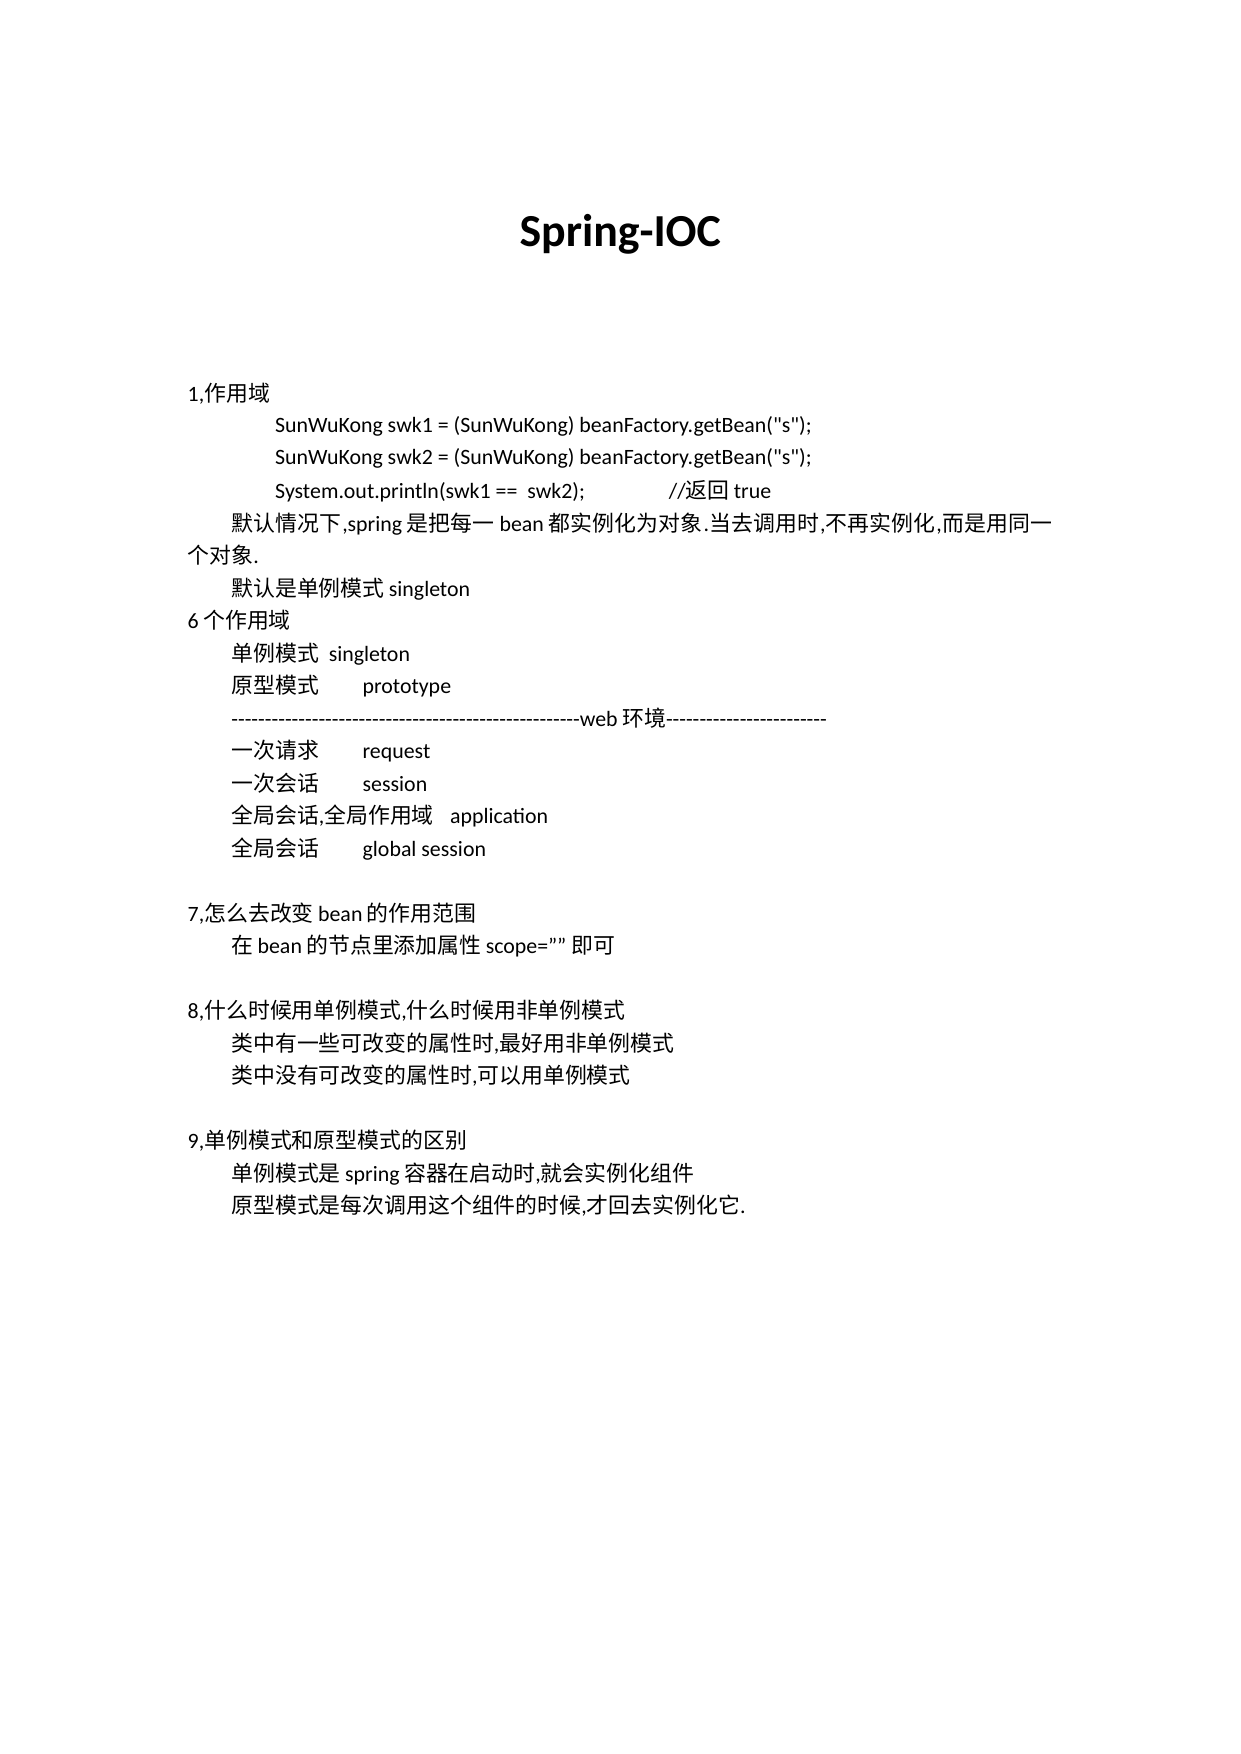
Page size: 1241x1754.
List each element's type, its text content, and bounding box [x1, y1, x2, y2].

text 类中有一些可改变的属性时,最好用非单例模式 [187, 1026, 1053, 1058]
text 9,单例模式和原型模式的区别 [187, 1123, 1053, 1156]
text 一次请求 request [187, 733, 1053, 766]
text SunWuKong swk1 = (SunWuKong) beanFactory.getBean("s"); [187, 408, 1053, 441]
text 8,什么时候用单例模式,什么时候用非单例模式 [187, 993, 1053, 1026]
text SunWuKong swk2 = (SunWuKong) beanFactory.getBean("s"); [187, 441, 1053, 473]
text 单例模式是spring容器在启动时,就会实例化组件 [187, 1156, 1053, 1188]
text 原型模式是每次调用这个组件的时候,才回去实例化它. [187, 1188, 1053, 1221]
text 默认情况下,spring是把每一bean都实例化为对象.当去调用时,不再实例化,而是用同一个对象. [187, 506, 1053, 571]
text 7,怎么去改变bean的作用范围 [187, 896, 1053, 928]
text 6个作用域 [187, 603, 1053, 636]
text 单例模式 singleton [187, 636, 1053, 668]
text 一次会话 session [187, 766, 1053, 798]
text 在bean的节点里添加属性scope=”” 即可 [187, 928, 1053, 961]
text 原型模式 prototype [187, 668, 1053, 701]
text System.out.println(swk1 == swk2); //返回true [187, 473, 1053, 506]
text 全局会话 global session [187, 831, 1053, 863]
text 全局会话,全局作用域 application [187, 798, 1053, 831]
subtitle Spring-IOC [187, 197, 1053, 262]
text 1,作用域 [187, 376, 1053, 408]
text ----------------------------------------------------web环境------------------------ [187, 701, 1053, 733]
text 默认是单例模式singleton [187, 571, 1053, 603]
text 类中没有可改变的属性时,可以用单例模式 [187, 1058, 1053, 1091]
